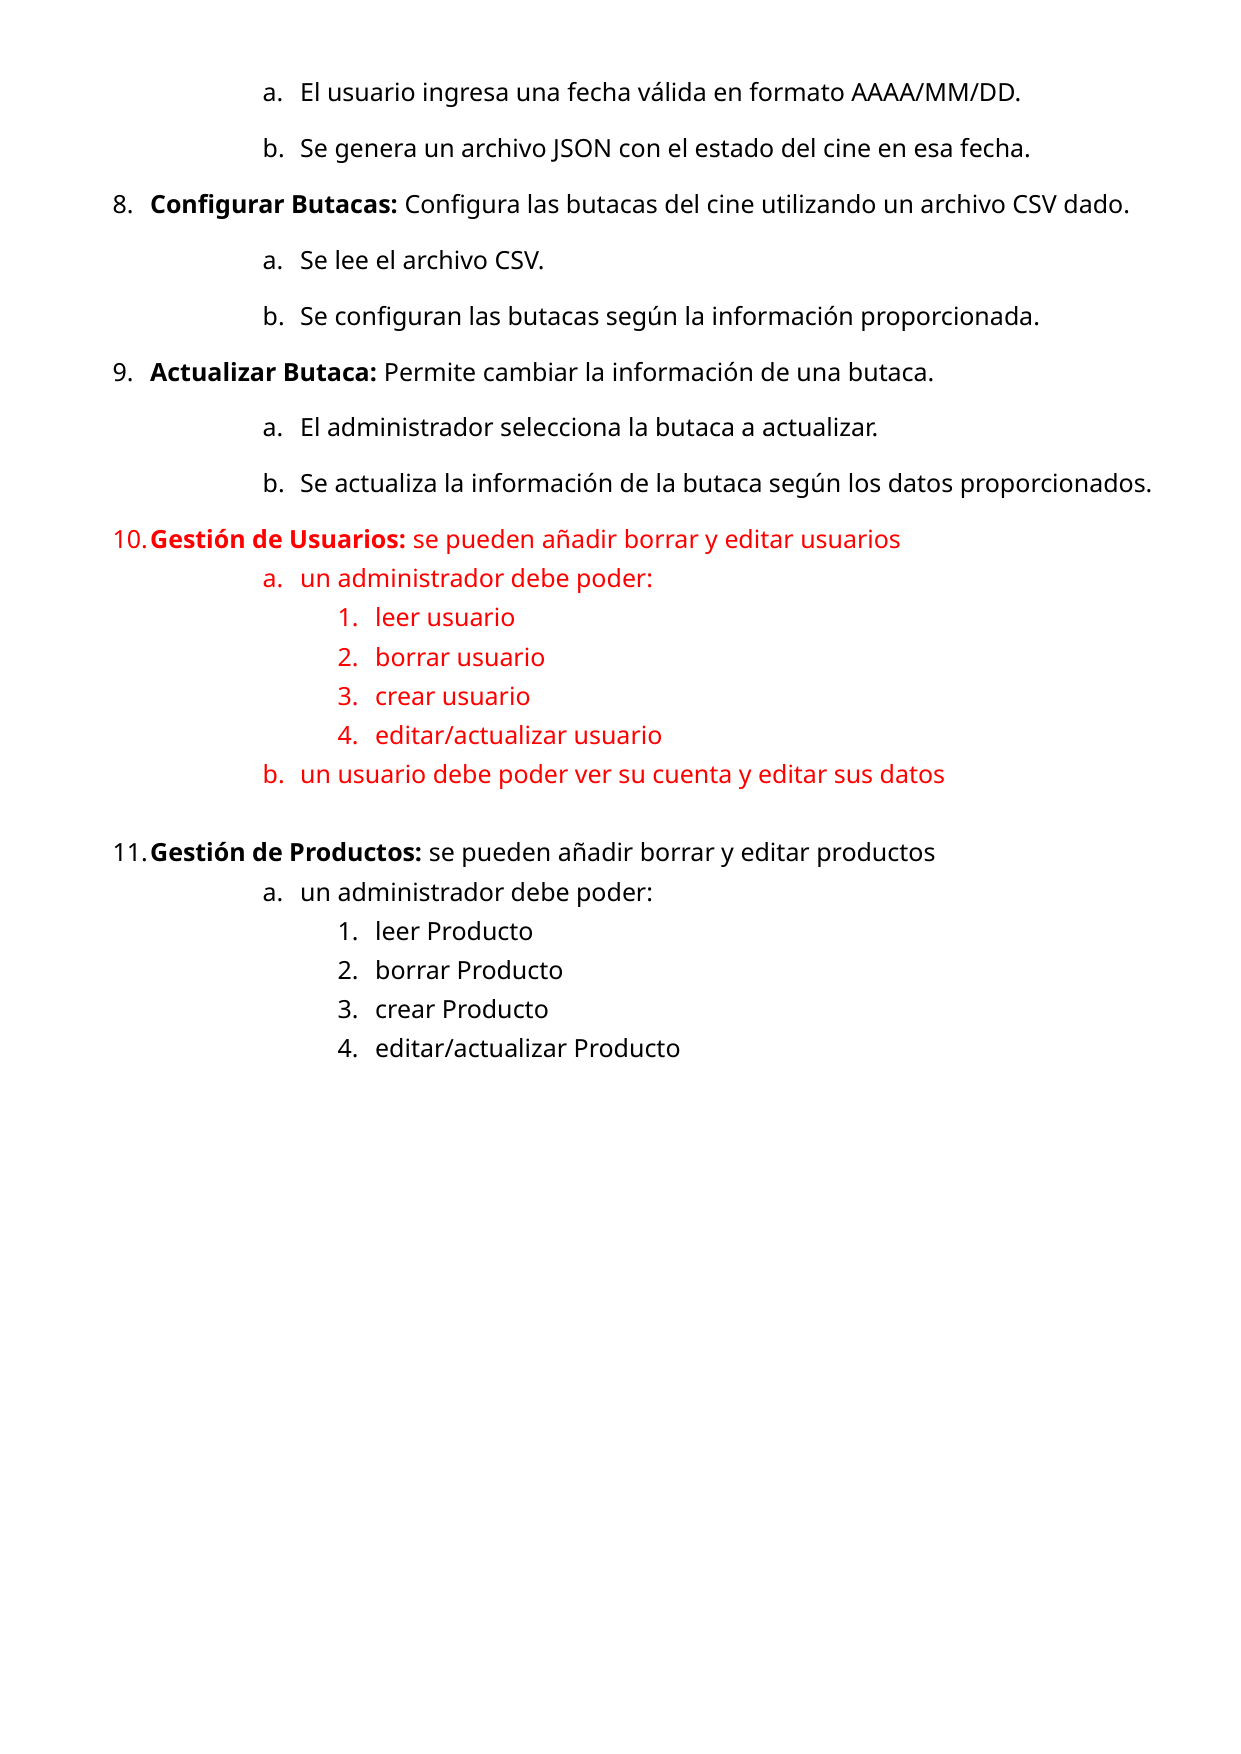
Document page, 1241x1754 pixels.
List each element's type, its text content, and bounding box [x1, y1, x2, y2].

list un administrador debe poder: [262, 874, 1165, 908]
list un usuario debe poder ver su cuenta y editar sus datos [262, 757, 1165, 791]
list crear usuario [337, 678, 1165, 712]
list Gestión de Productos: se pueden añadir borrar y editar productos [112, 835, 1165, 869]
list Se actualiza la información de la butaca según los datos proporcionados. [262, 466, 1165, 500]
list leer usuario [337, 600, 1165, 634]
list editar/actualizar Producto [337, 1031, 1165, 1065]
list El usuario ingresa una fecha válida en formato AAAA/MM/DD. [262, 75, 1165, 109]
list editar/actualizar usuario [337, 717, 1165, 752]
list un administrador debe poder: [262, 561, 1165, 595]
list Se configuran las butacas según la información proporcionada. [262, 298, 1165, 332]
list borrar usuario [337, 639, 1165, 673]
list Se genera un archivo JSON con el estado del cine en esa fecha. [262, 131, 1165, 165]
list leer Producto [337, 913, 1165, 947]
list Actualizar Butaca: Permite cambiar la información de una butaca. [112, 354, 1165, 388]
list Gestión de Usuarios: se pueden añadir borrar y editar usuarios [112, 522, 1165, 556]
list borrar Producto [337, 952, 1165, 987]
list Se lee el archivo CSV. [262, 242, 1165, 277]
list crear Producto [337, 992, 1165, 1026]
list El administrador selecciona la butaca a actualizar. [262, 410, 1165, 444]
list Configurar Butacas: Configura las butacas del cine utilizando un archivo CSV dado. [112, 187, 1165, 221]
